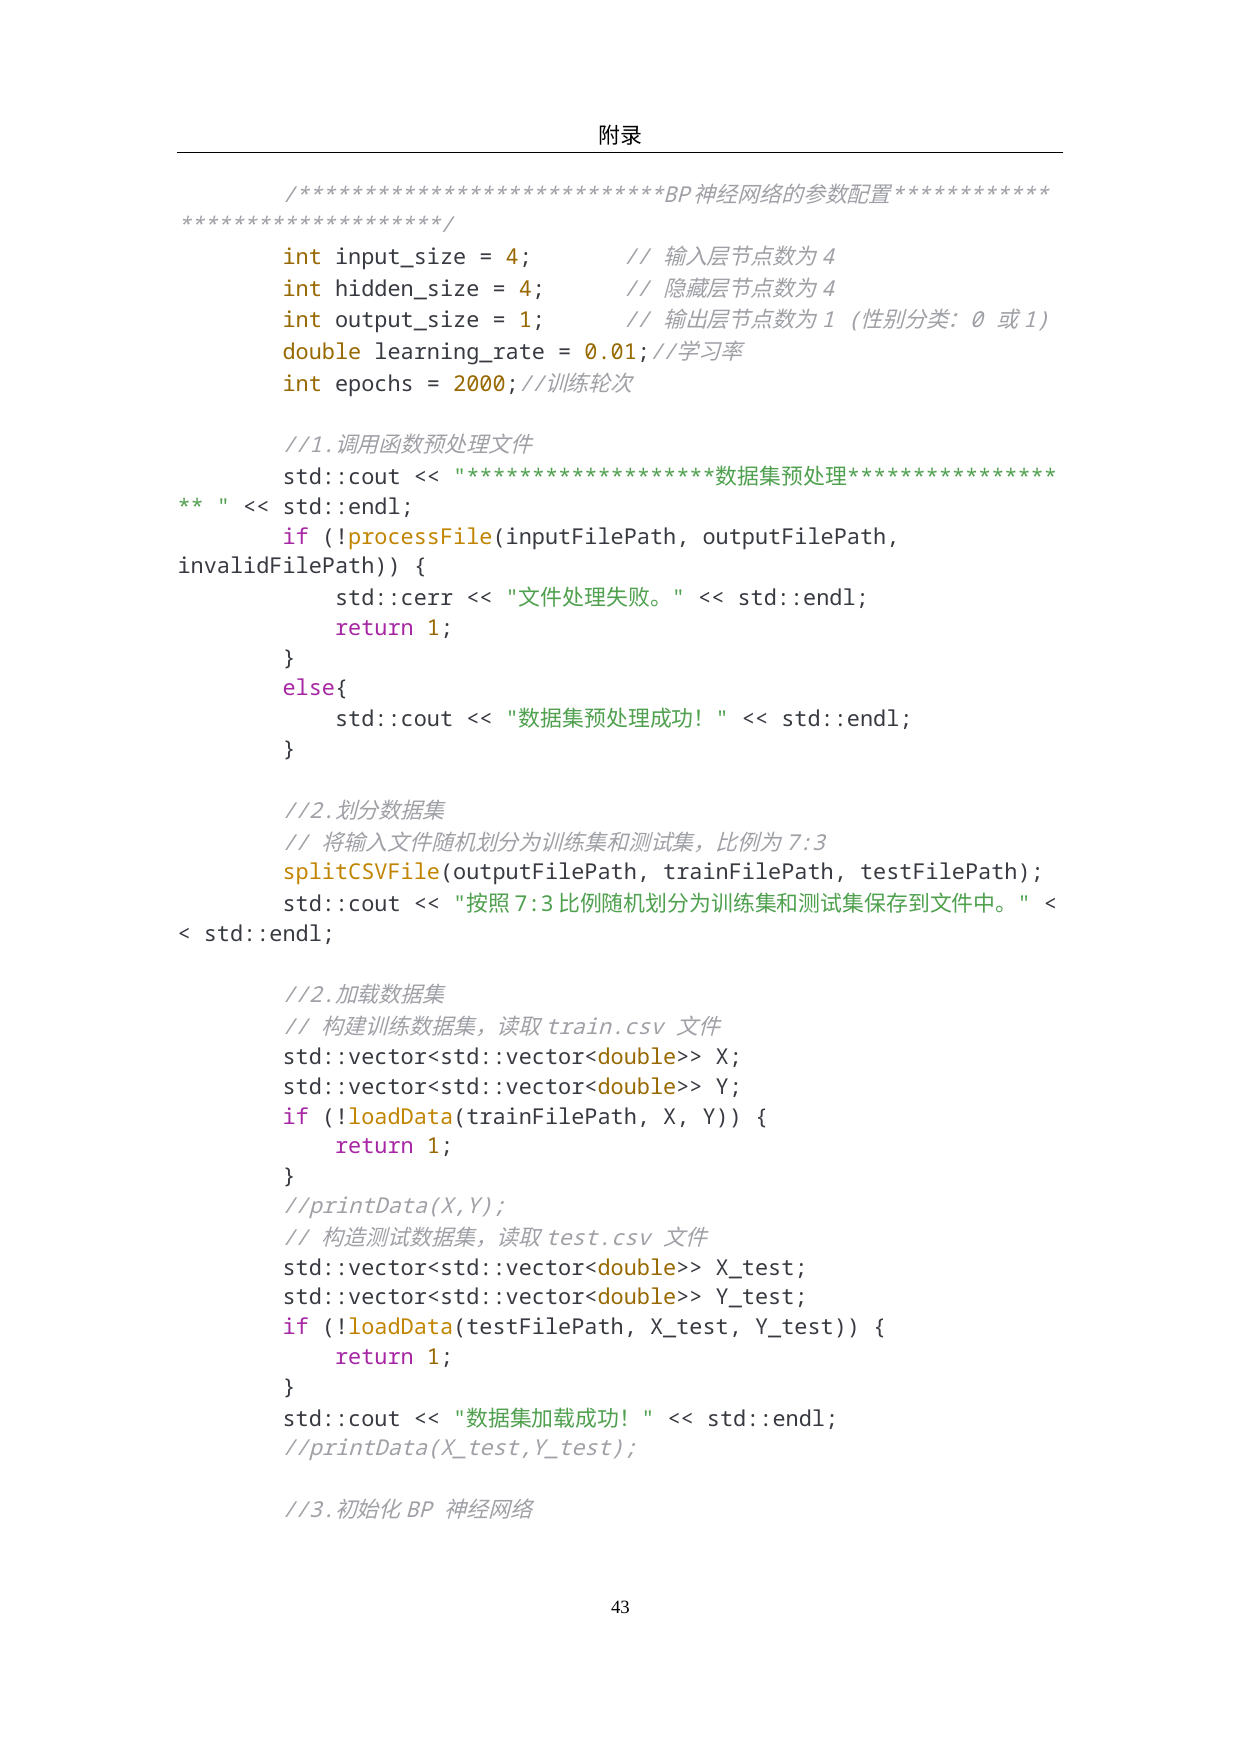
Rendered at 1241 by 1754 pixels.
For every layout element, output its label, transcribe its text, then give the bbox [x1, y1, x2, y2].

text std::vector<std::vector<double>> Y; [177, 1071, 1063, 1101]
text } [177, 1160, 1063, 1190]
text return 1; [177, 1130, 1063, 1160]
text // 构造测试数据集，读取 test.csv 文件 [177, 1220, 1063, 1252]
text int hidden_size = 4; // 隐藏层节点数为 4 [177, 271, 1063, 302]
text } [177, 642, 1063, 672]
text //printData(X,Y); [177, 1190, 1063, 1220]
text //printData(X_test,Y_test); [177, 1432, 1063, 1462]
text } [177, 1371, 1063, 1401]
text if (!loadData(trainFilePath, X, Y)) { [177, 1101, 1063, 1130]
text std::cout << "数据集加载成功！" << std::endl; [177, 1401, 1063, 1432]
text int output_size = 1; // 输出层节点数为 1 (性别分类：0 或 1) [177, 302, 1063, 334]
text std::cerr << "文件处理失败。" << std::endl; [177, 580, 1063, 612]
text //3.初始化 BP 神经网络 [177, 1492, 1063, 1524]
text return 1; [177, 1341, 1063, 1371]
text return 1; [177, 612, 1063, 642]
text if (!processFile(inputFilePath, outputFilePath, invalidFilePath)) { [177, 521, 1063, 580]
text //2.加载数据集 [177, 977, 1063, 1009]
text // 构建训练数据集，读取 train.csv 文件 [177, 1009, 1063, 1041]
text } [177, 733, 1063, 763]
text // 将输入文件随机划分为训练集和测试集，比例为7:3 [177, 824, 1063, 856]
text int epochs = 2000;//训练轮次 [177, 366, 1063, 398]
text //1.调用函数预处理文件 [177, 427, 1063, 459]
text std::vector<std::vector<double>> X_test; [177, 1252, 1063, 1281]
text int input_size = 4; // 输入层节点数为 4 [177, 239, 1063, 271]
text double learning_rate = 0.01;//学习率 [177, 334, 1063, 366]
text else{ [177, 672, 1063, 701]
text splitCSVFile(outputFilePath, trainFilePath, testFilePath); [177, 856, 1063, 886]
text std::cout << "按照7:3比例随机划分为训练集和测试集保存到文件中。" << std::endl; [177, 886, 1063, 948]
text /****************************BP神经网络的参数配置********************************/ [177, 177, 1063, 239]
text if (!loadData(testFilePath, X_test, Y_test)) { [177, 1311, 1063, 1341]
text std::vector<std::vector<double>> X; [177, 1041, 1063, 1071]
text std::cout << "数据集预处理成功！" << std::endl; [177, 701, 1063, 733]
text std::vector<std::vector<double>> Y_test; [177, 1281, 1063, 1311]
text std::cout << "*******************数据集预处理****************** " << std::endl; [177, 459, 1063, 521]
text //2.划分数据集 [177, 793, 1063, 824]
